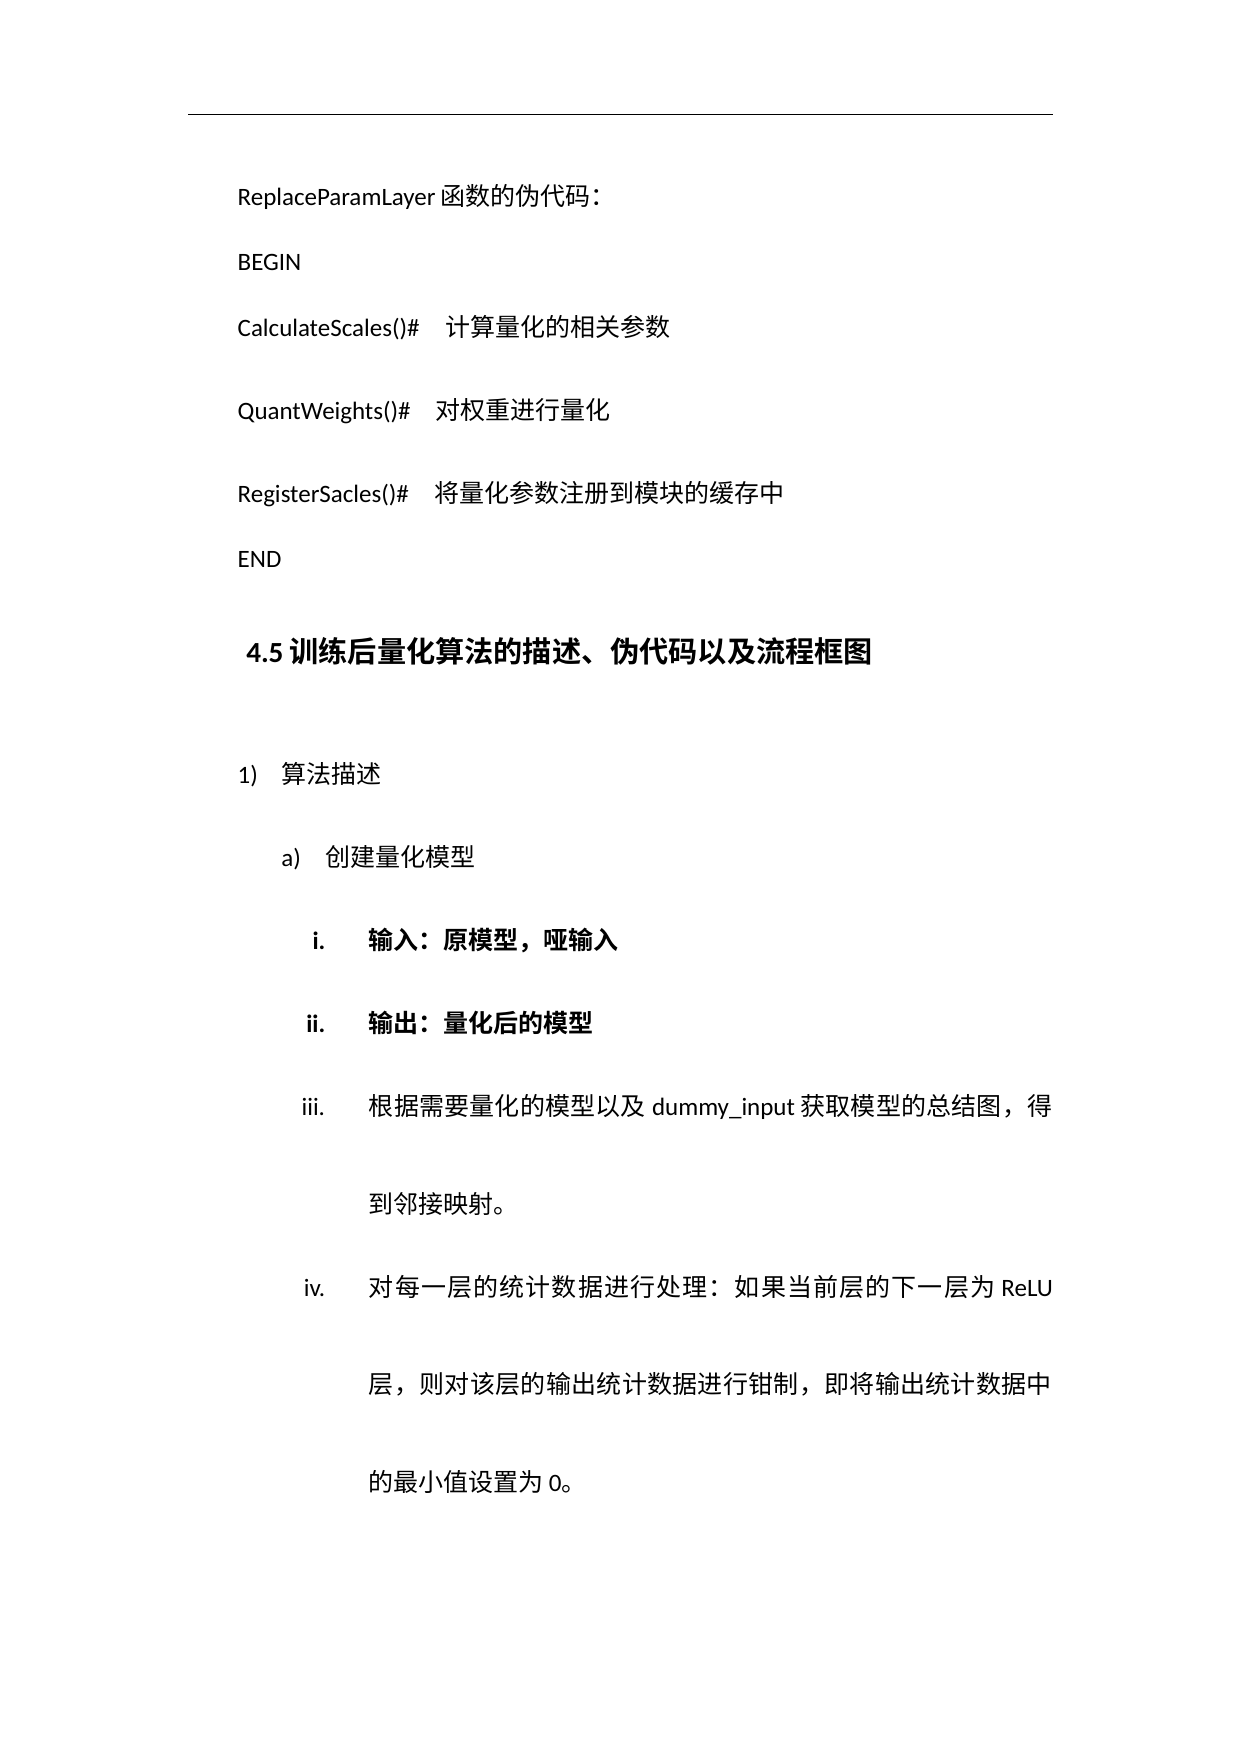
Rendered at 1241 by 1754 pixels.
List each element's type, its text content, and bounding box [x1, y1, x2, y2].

list 对每一层的统计数据进行处理：如果当前层的下一层为ReLU层，则对该层的输出统计数据进行钳制，即将输出统计数据中的最小值设置为0。 [325, 1253, 1053, 1513]
text END [225, 542, 1053, 575]
text QuantWeights()# 对权重进行量化 [225, 376, 1053, 441]
subtitle 4.5训练后量化算法的描述、伪代码以及流程框图 [187, 617, 1053, 682]
text CalculateScales()# 计算量化的相关参数 [225, 293, 1053, 358]
text BEGIN [225, 245, 1053, 278]
list 输入：原模型，哑输入 [325, 906, 1053, 971]
list 输出：量化后的模型 [325, 989, 1053, 1054]
text RegisterSacles()# 将量化参数注册到模块的缓存中 [225, 459, 1053, 524]
list 算法描述 [237, 740, 1053, 805]
text ReplaceParamLayer函数的伪代码： [225, 162, 1053, 227]
list 创建量化模型 [281, 823, 1053, 888]
list 根据需要量化的模型以及dummy_input获取模型的总结图，得到邻接映射。 [325, 1072, 1053, 1235]
